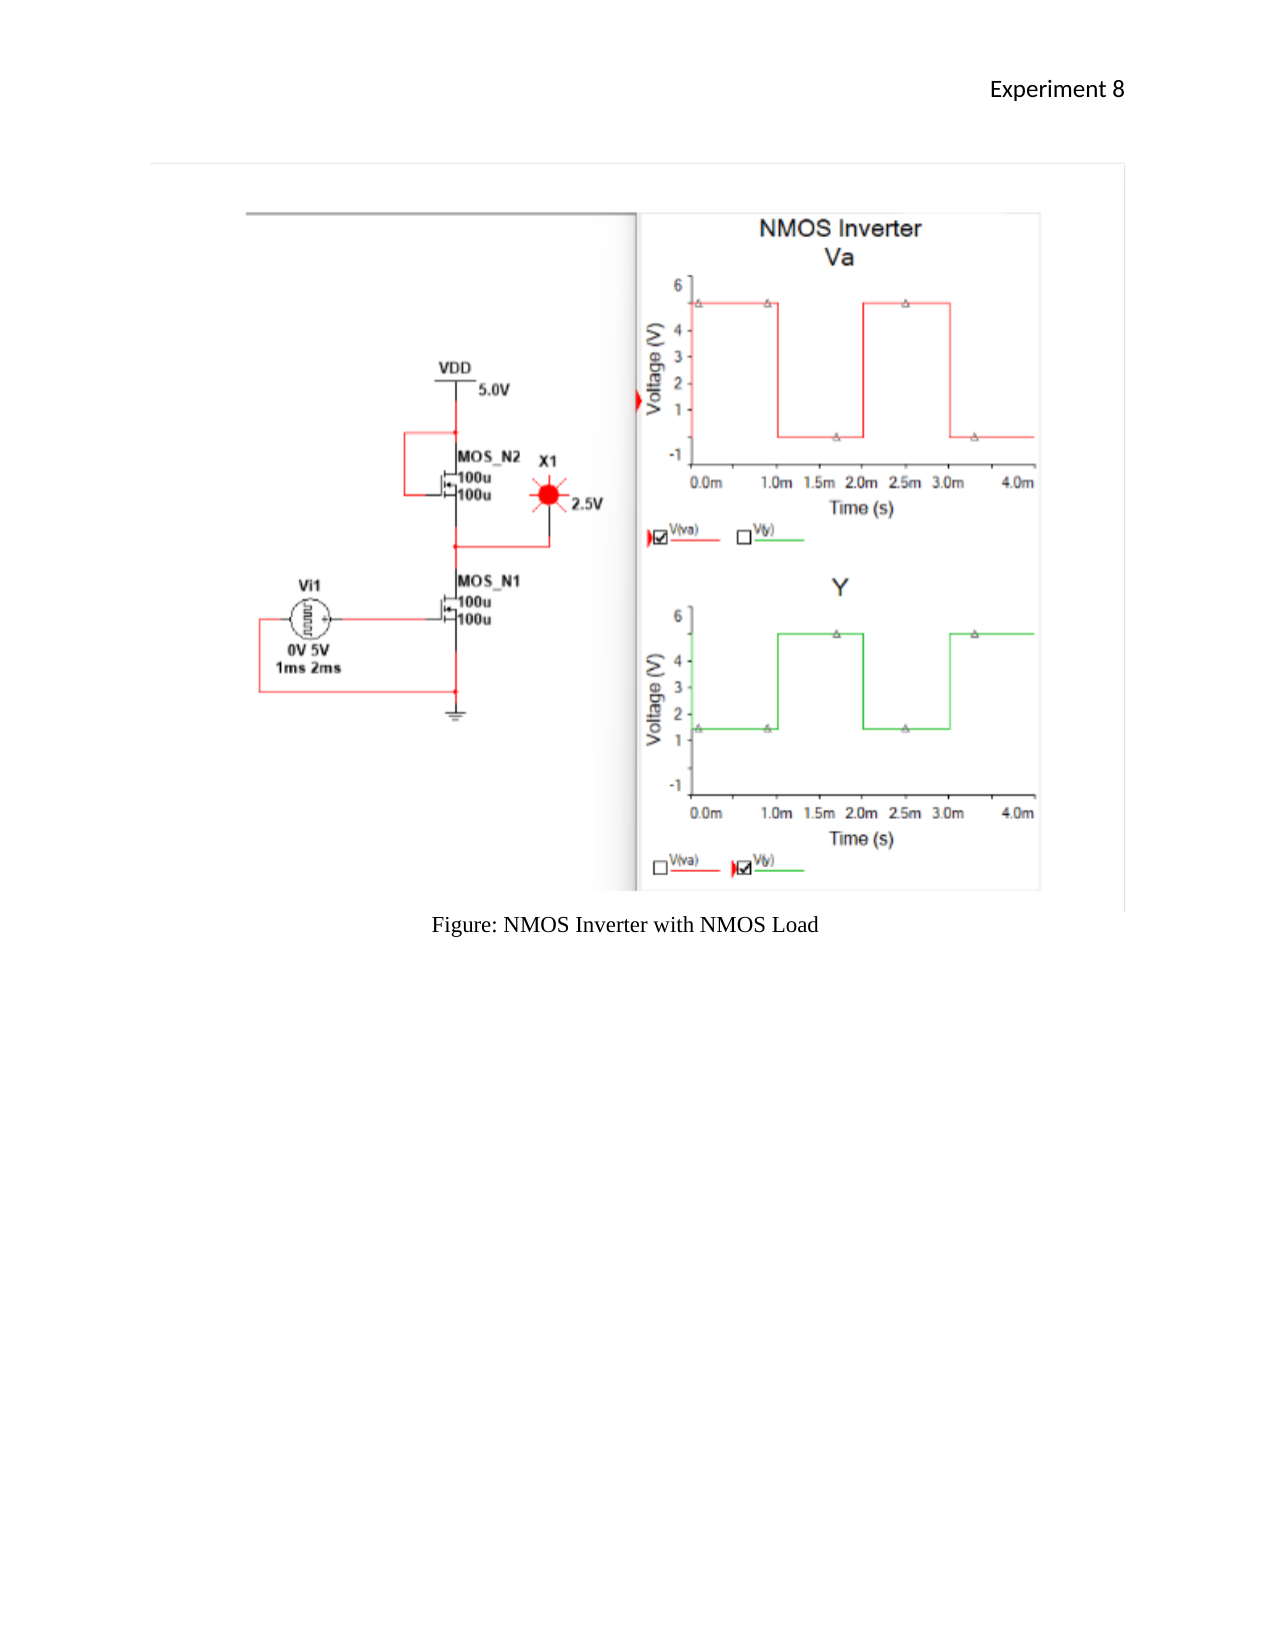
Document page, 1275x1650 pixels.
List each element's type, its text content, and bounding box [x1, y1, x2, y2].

picture [150, 150, 1125, 912]
text Figure: NMOS Inverter with NMOS Load [419, 912, 831, 938]
